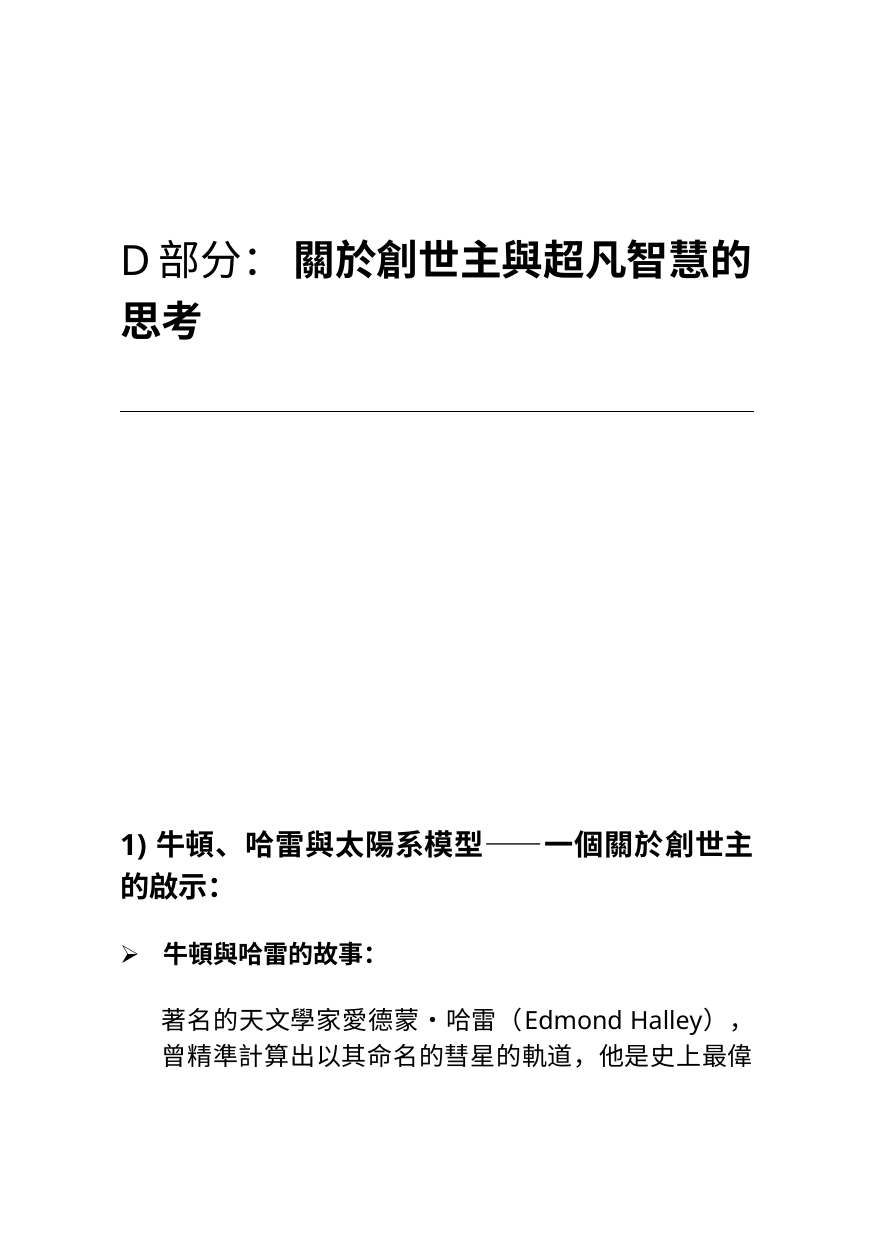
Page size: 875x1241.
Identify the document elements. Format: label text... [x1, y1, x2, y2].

text 1) 牛頓、哈雷與太陽系模型——一個關於創世主的啟示： [120, 821, 754, 906]
list 牛頓與哈雷的故事： [120, 935, 754, 971]
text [162, 1000, 754, 1073]
subtitle D部分： 關於創世主與超凡智慧的思考 [120, 227, 754, 348]
